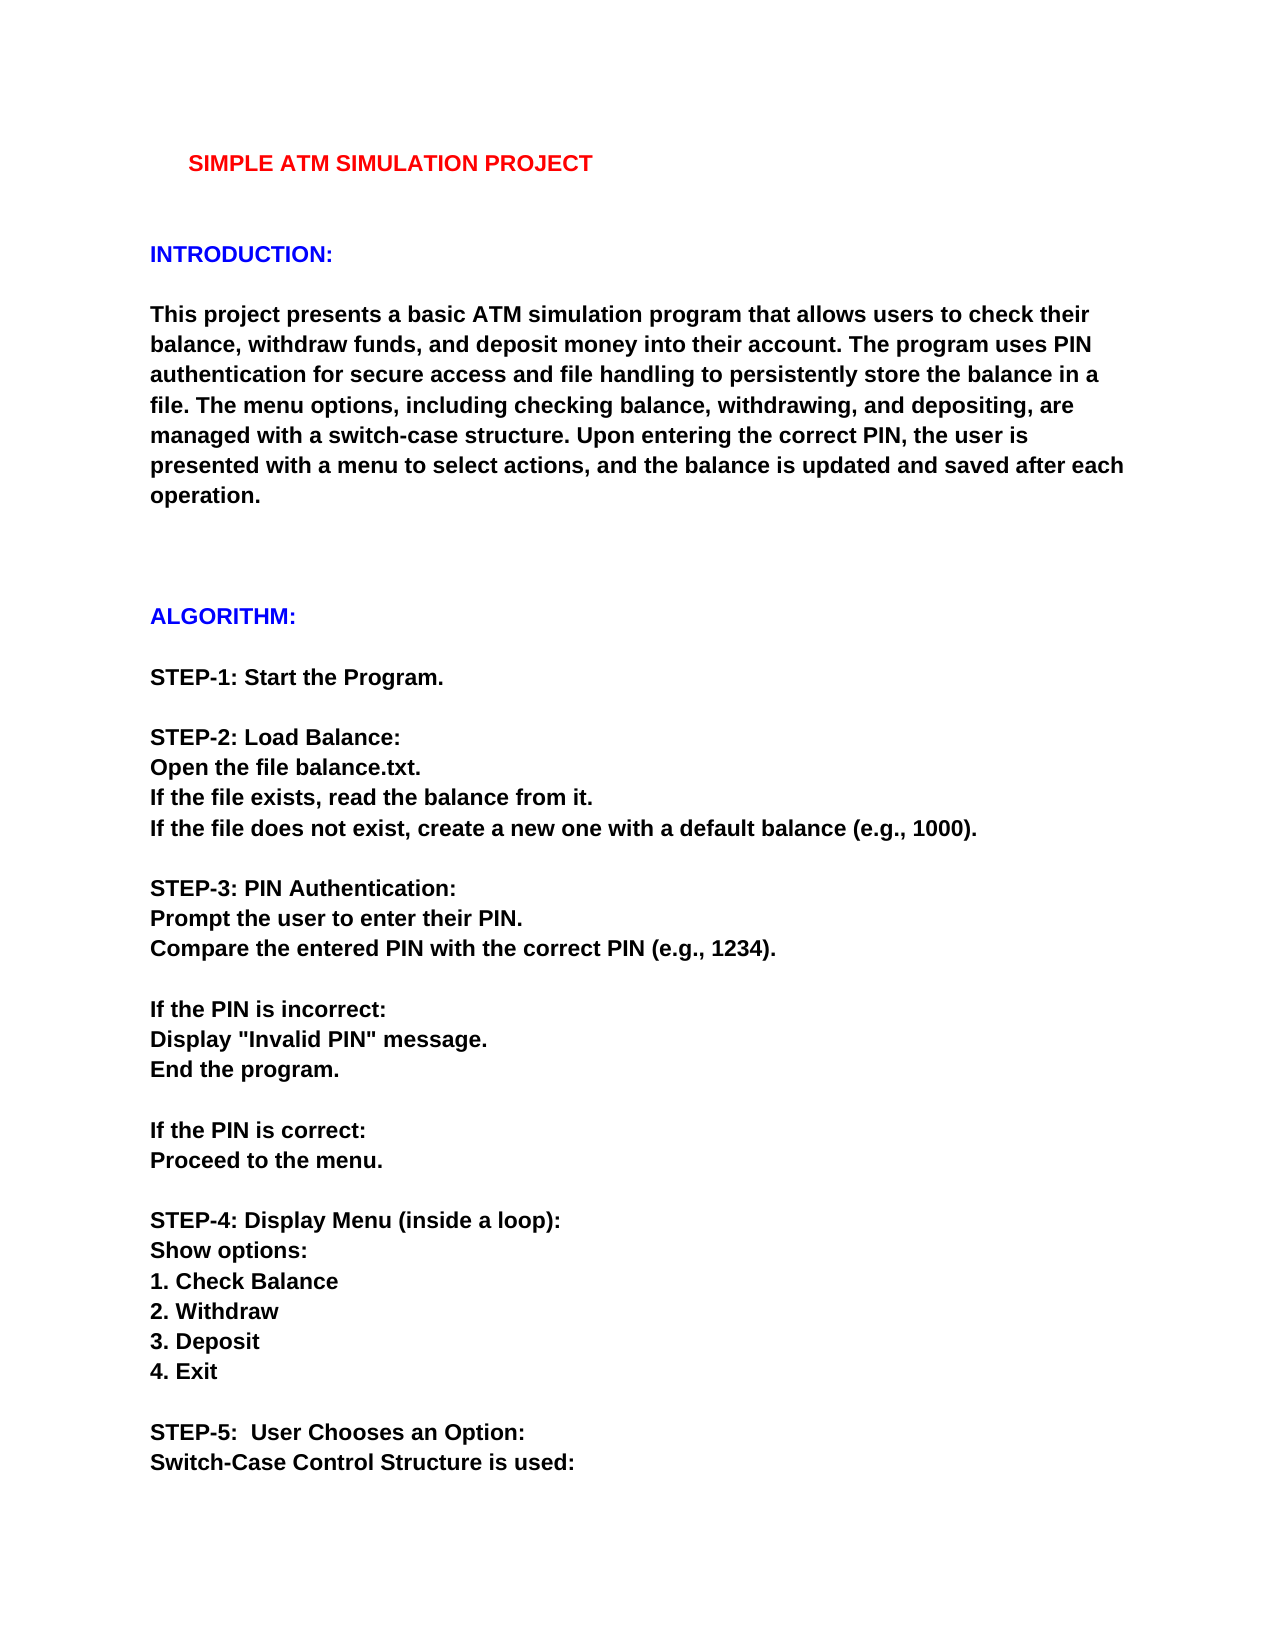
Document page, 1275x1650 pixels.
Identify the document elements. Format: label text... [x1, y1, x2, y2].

text SIMPLE ATM SIMULATION PROJECT [150, 150, 1125, 176]
text 2. Withdraw [150, 1298, 1125, 1324]
text If the file does not exist, create a new one with a default balance (e.g., 1000). [150, 814, 1125, 841]
text STEP-1: Start the Program. [150, 663, 1125, 690]
text Open the file balance.txt. [150, 754, 1125, 781]
text Show options: [150, 1237, 1125, 1264]
text Compare the entered PIN with the correct PIN (e.g., 1234). [150, 935, 1125, 962]
text 3. Deposit [150, 1328, 1125, 1354]
text STEP-3: PIN Authentication: [150, 875, 1125, 901]
text End the program. [150, 1056, 1125, 1083]
text If the file exists, read the balance from it. [150, 784, 1125, 811]
text ALGORITHM: [150, 603, 1125, 629]
text 1. Check Balance [150, 1268, 1125, 1294]
text If the PIN is incorrect: [150, 996, 1125, 1022]
text Switch-Case Control Structure is used: [150, 1449, 1125, 1475]
text Prompt the user to enter their PIN. [150, 905, 1125, 932]
text STEP-5: User Chooses an Option: [150, 1419, 1125, 1445]
text 4. Exit [150, 1358, 1125, 1385]
text This project presents a basic ATM simulation program that allows users to check their balance, withdraw funds, and deposit money into their account. The program uses PIN authentication for secure access and file handling to persistently store the balance in a file. The menu options, including checking balance, withdrawing, and depositing, are managed with a switch-case structure. Upon entering the correct PIN, the user is presented with a menu to select actions, and the balance is updated and saved after each operation. [150, 301, 1125, 509]
text INTRODUCTION: [150, 241, 1125, 267]
text Proceed to the menu. [150, 1147, 1125, 1173]
text STEP-4: Display Menu (inside a loop): [150, 1207, 1125, 1234]
text If the PIN is correct: [150, 1117, 1125, 1143]
text STEP-2: Load Balance: [150, 724, 1125, 750]
text Display "Invalid PIN" message. [150, 1026, 1125, 1052]
